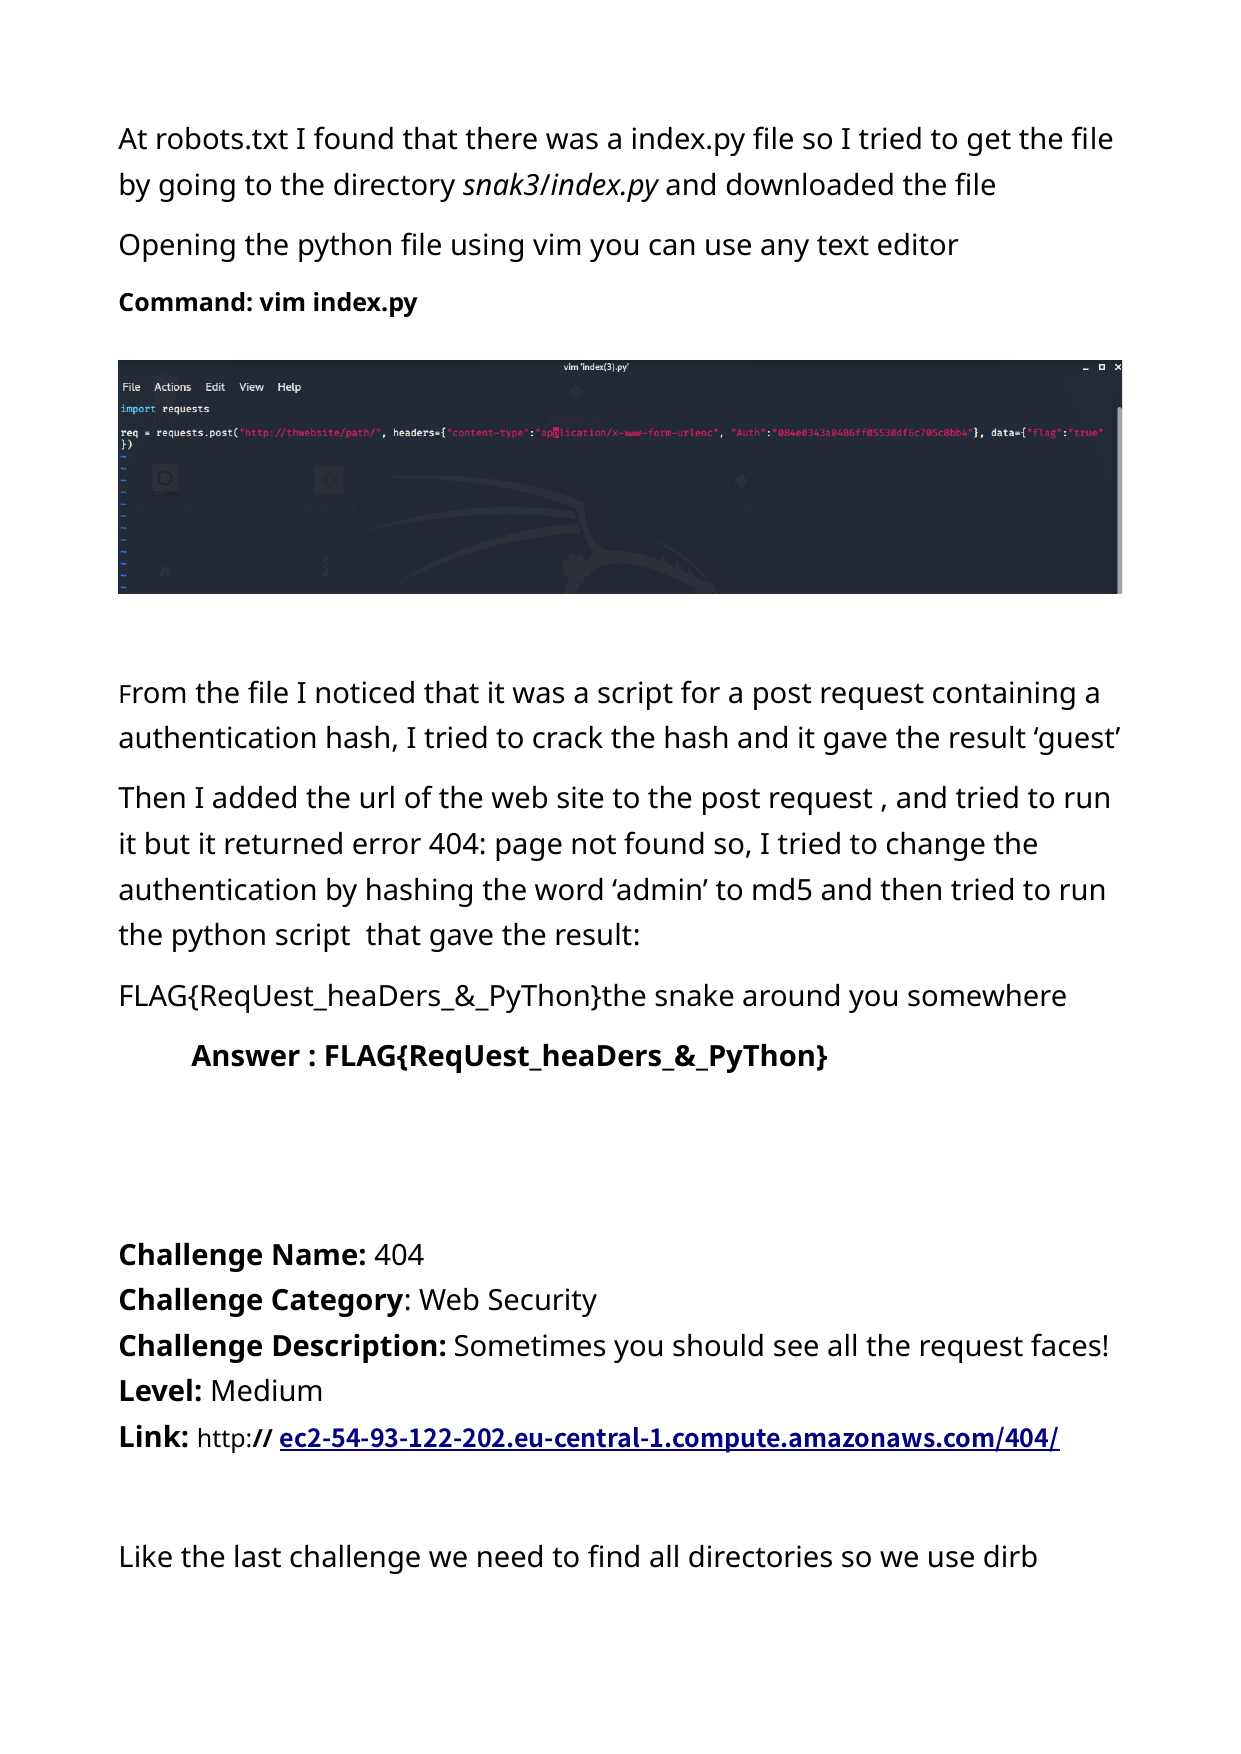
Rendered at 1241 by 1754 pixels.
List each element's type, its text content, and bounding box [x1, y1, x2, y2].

text Answer : FLAG{ReqUest_heaDers_&_PyThon} [118, 1035, 1122, 1075]
list Challenge Name: 404 [118, 1234, 1122, 1273]
text At robots.txt I found that there was a index.py file so I tried to get the file by going to the directory snak3/index.py and downloaded the file [118, 118, 1122, 203]
text FLAG{ReqUest_heaDers_&_PyThon}the snake around you somewhere [118, 975, 1122, 1014]
list Level: Medium [118, 1371, 1122, 1410]
list Challenge Description: Sometimes you should see all the request faces! [118, 1325, 1122, 1365]
text Like the last challenge we need to find all directories so we use dirb [118, 1537, 1122, 1576]
text Link: http:// ec2-54-93-122-202.eu-central-1.compute.amazonaws.com/404/ [118, 1416, 1122, 1456]
text From the file I noticed that it was a script for a post request containing a authentication hash, I tried to crack the hash and it gave the result ‘guest’ [118, 672, 1122, 757]
text Command: vim index.py [118, 284, 1122, 318]
picture [118, 360, 1123, 594]
list Challenge Category: Web Security [118, 1279, 1122, 1319]
text Opening the python file using vim you can use any text editor [118, 224, 1122, 264]
text Then I added the url of the web site to the post request , and tried to run it but it returned error 404: page not found so, I tried to change the authentication by hashing the word ‘admin’ to md5 and then tried to run the python script that gave the result: [118, 778, 1122, 954]
